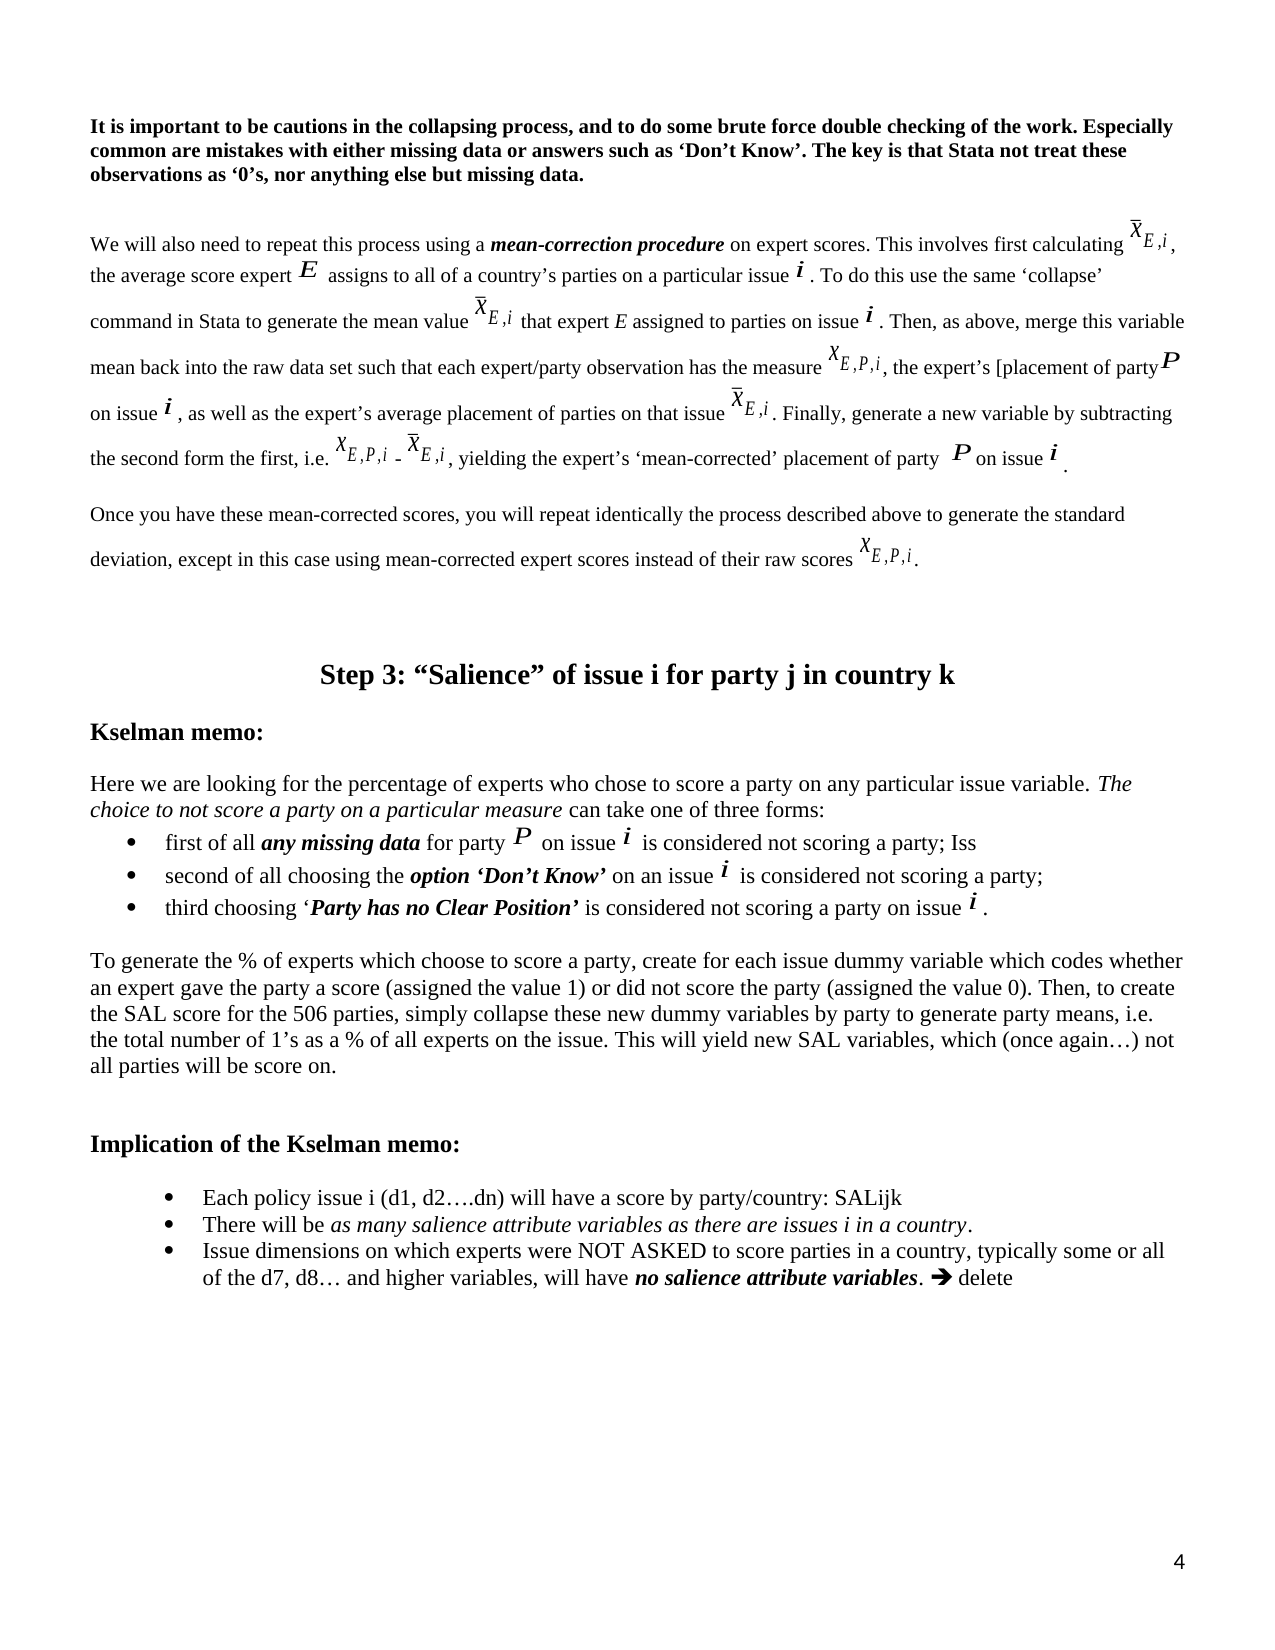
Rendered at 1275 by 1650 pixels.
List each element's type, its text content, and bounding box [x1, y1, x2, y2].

text Kselman memo: [90, 717, 1185, 746]
list second of all choosing the option ‘Don’t Know’ on an issue is considered not scoring a party; [127, 855, 1185, 888]
text To generate the % of experts which choose to score a party, create for each issue dummy variable which codes whether an expert gave the party a score (assigned the value 1) or did not score the party (assigned the value 0). Then, to create the SAL score for the 506 parties, simply collapse these new dummy variables by party to generate party means, i.e. the total number of 1’s as a % of all experts on the issue. This will yield new SAL variables, which (once again…) not all parties will be score on. [90, 947, 1185, 1079]
text Step 3: “Salience” of issue i for party j in country k [90, 657, 1185, 691]
text Implication of the Kselman memo: [90, 1129, 1185, 1158]
list Issue dimensions on which experts were NOT ASKED to score parties in a country, typically some or all of the d7, d8… and higher variables, will have no salience attribute variables. delete [165, 1237, 1185, 1290]
list There will be as many salience attribute variables as there are issues i in a country. [165, 1211, 1185, 1237]
list third choosing ‘Party has no Clear Position’ is considered not scoring a party on issue . [127, 888, 1185, 921]
list first of all any missing data for party on issue is considered not scoring a party; Iss [127, 822, 1185, 855]
text Once you have these mean-corrected scores, you will repeat identically the process described above to generate the standard deviation, except in this case using mean-corrected expert scores instead of their raw scores . [90, 501, 1185, 571]
text We will also need to repeat this process using a mean-correction procedure on expert scores. This involves first calculating , the average score expert assigns to all of a country’s parties on a particular issue . To do this use the same ‘collapse’ command in Stata to generate the mean value that expert E assigned to parties on issue . Then, as above, merge this variable mean back into the raw data set such that each expert/party observation has the measure , the expert’s [placement of partyon issue , as well as the expert’s average placement of parties on that issue . Finally, generate a new variable by subtracting the second form the first, i.e. - , yielding the expert’s ‘mean-corrected’ placement of party on issue . [90, 210, 1185, 477]
text It is important to be cautions in the collapsing process, and to do some brute force double checking of the work. Especially common are mistakes with either missing data or answers such as ‘Don’t Know’. The key is that Stata not treat these observations as ‘0’s, nor anything else but missing data. [90, 114, 1185, 186]
list Each policy issue i (d1, d2….dn) will have a score by party/country: SALijk [165, 1184, 1185, 1211]
text Here we are looking for the percentage of experts who chose to score a party on any particular issue variable. The choice to not score a party on a particular measure can take one of three forms: [90, 770, 1185, 822]
